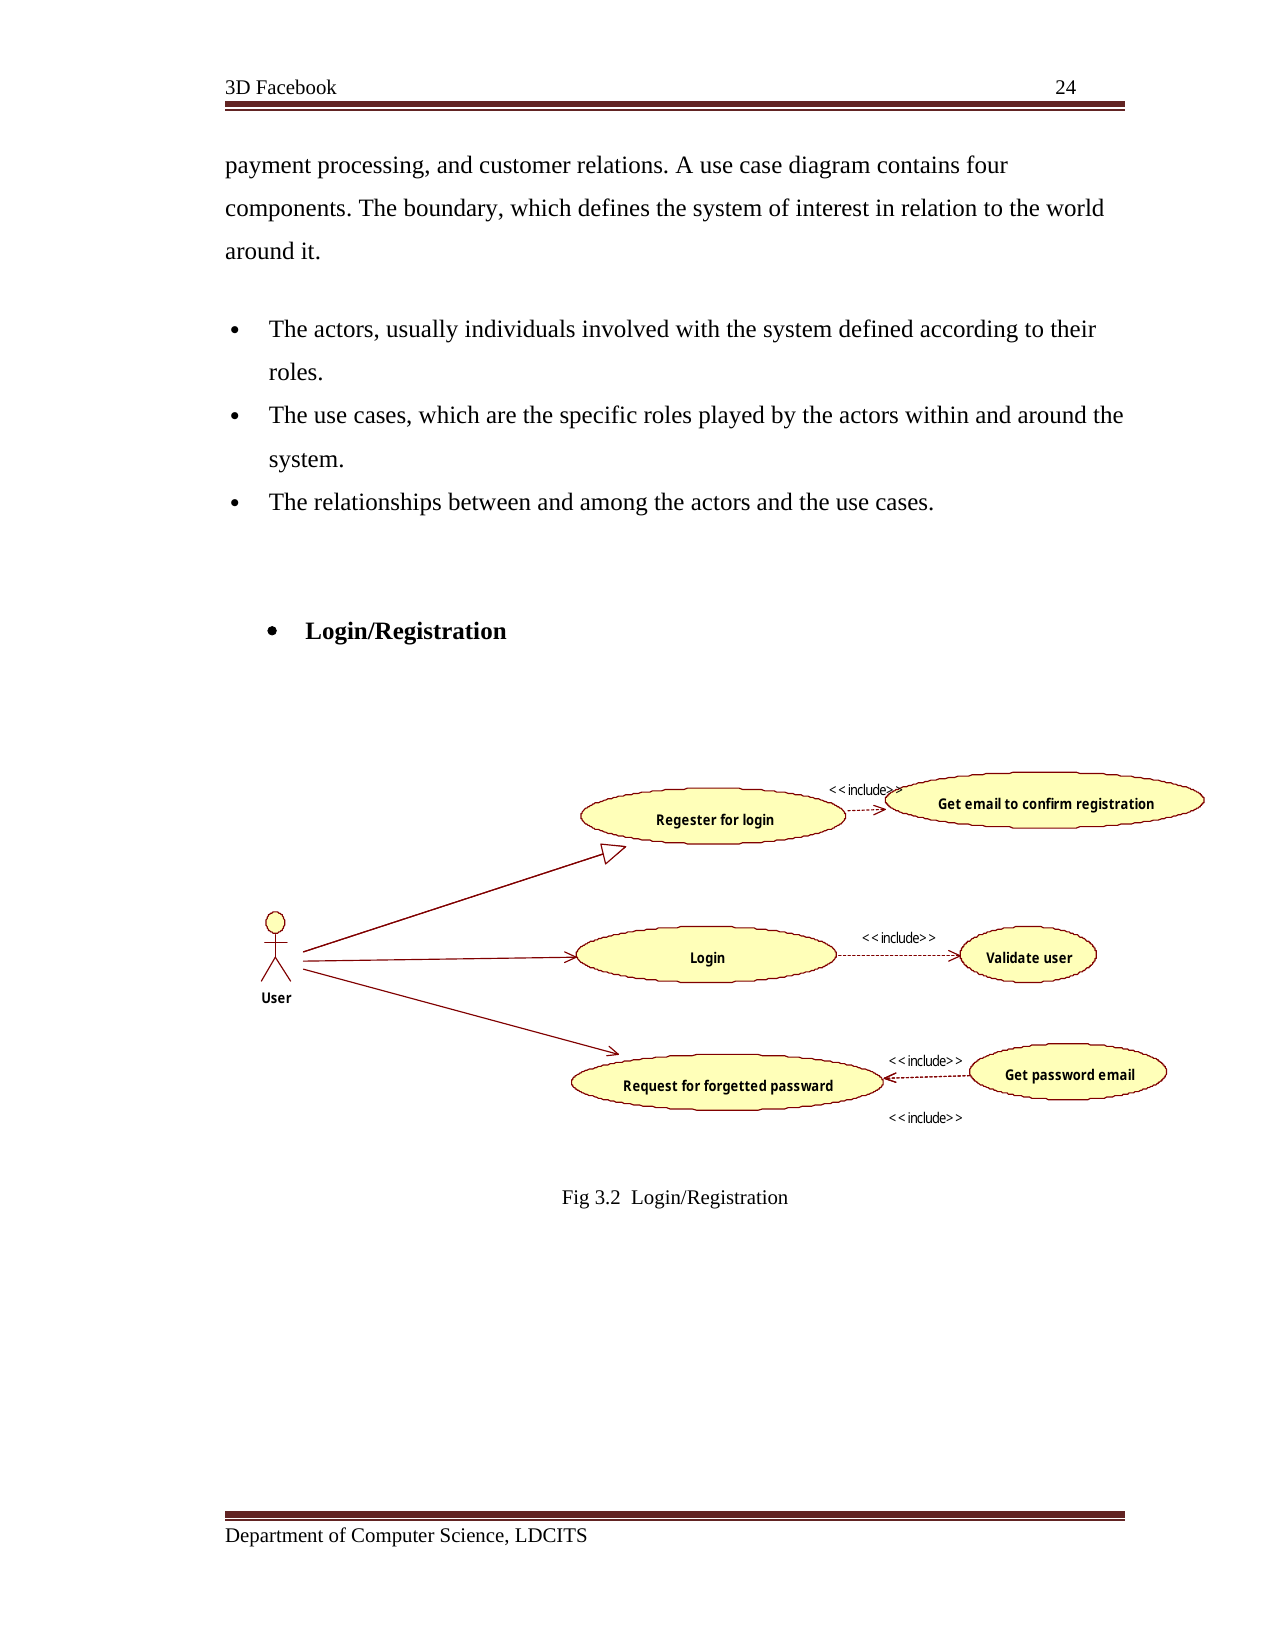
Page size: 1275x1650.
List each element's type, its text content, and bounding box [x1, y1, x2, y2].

list The use cases, which are the specific roles played by the actors within and around the system. [231, 401, 1125, 472]
list The actors, usually individuals involved with the system defined according to their roles. [231, 314, 1125, 386]
text Fig 3.2 Login/Registration [225, 1185, 1125, 1209]
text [225, 150, 1125, 265]
list Login/Registration [268, 616, 1125, 645]
list The relationships between and among the actors and the use cases. [231, 487, 1125, 516]
